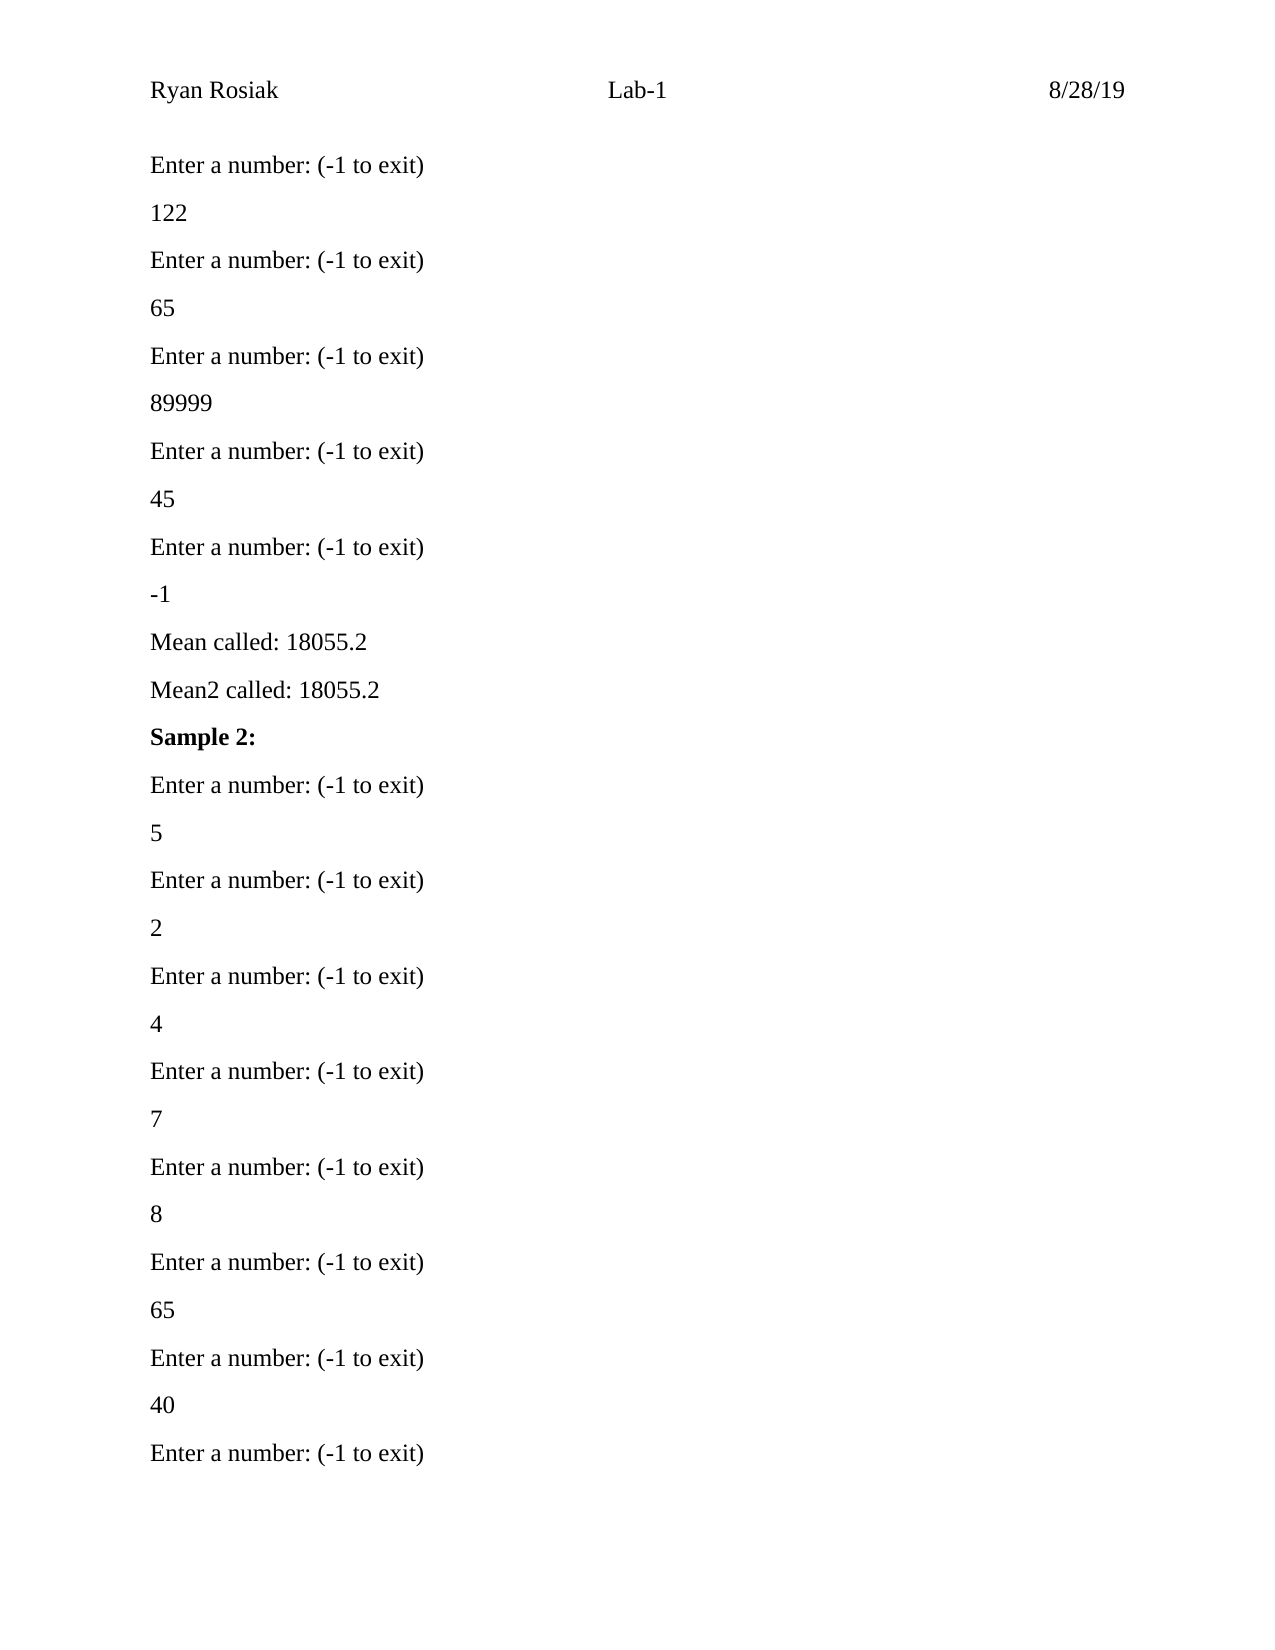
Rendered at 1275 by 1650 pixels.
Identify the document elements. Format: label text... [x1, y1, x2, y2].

text 65 [150, 293, 1125, 322]
text Enter a number: (-1 to exit) [150, 436, 1125, 465]
text Mean called: 18055.2 [150, 627, 1125, 656]
text Enter a number: (-1 to exit) [150, 1438, 1125, 1467]
text 4 [150, 1009, 1125, 1037]
text 2 [150, 913, 1125, 942]
text 7 [150, 1104, 1125, 1133]
text Enter a number: (-1 to exit) [150, 866, 1125, 894]
text 65 [150, 1295, 1125, 1324]
text Enter a number: (-1 to exit) [150, 150, 1125, 179]
text 45 [150, 484, 1125, 513]
text 8 [150, 1199, 1125, 1228]
text Enter a number: (-1 to exit) [150, 245, 1125, 274]
text Enter a number: (-1 to exit) [150, 1056, 1125, 1085]
text Enter a number: (-1 to exit) [150, 1247, 1125, 1276]
text 5 [150, 818, 1125, 847]
text Sample 2: [150, 722, 1125, 751]
text 122 [150, 198, 1125, 226]
text 40 [150, 1390, 1125, 1419]
text Enter a number: (-1 to exit) [150, 1343, 1125, 1371]
text Enter a number: (-1 to exit) [150, 1152, 1125, 1181]
text Enter a number: (-1 to exit) [150, 532, 1125, 560]
text Enter a number: (-1 to exit) [150, 341, 1125, 369]
text Mean2 called: 18055.2 [150, 675, 1125, 703]
text Enter a number: (-1 to exit) [150, 961, 1125, 990]
text 89999 [150, 388, 1125, 417]
text Enter a number: (-1 to exit) [150, 770, 1125, 799]
text -1 [150, 579, 1125, 608]
